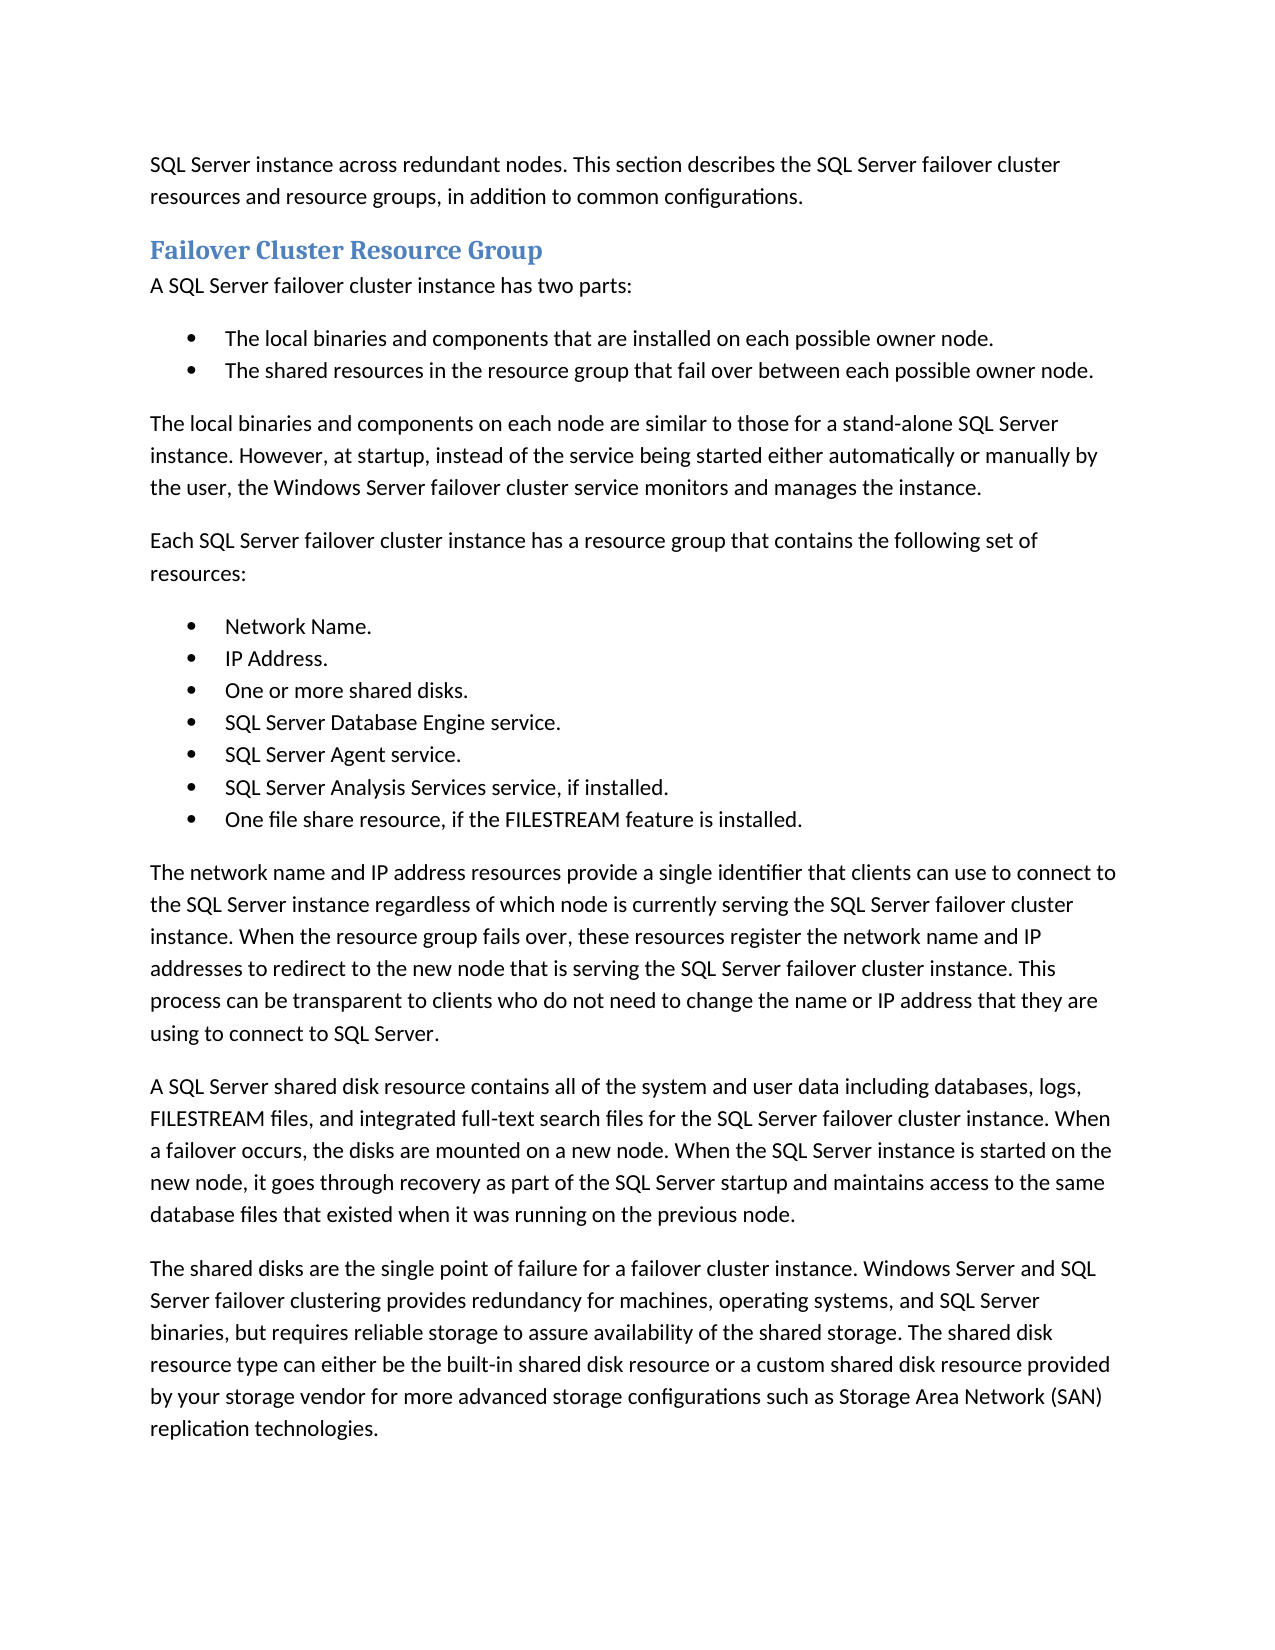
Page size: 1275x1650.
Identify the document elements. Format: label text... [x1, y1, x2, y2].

text The local binaries and components on each node are similar to those for a stand-alone SQL Server instance. However, at startup, instead of the service being started either automatically or manually by the user, the Windows Server failover cluster service monitors and manages the instance. [150, 409, 1125, 502]
list SQL Server Database Engine service. [187, 708, 1125, 736]
text A SQL Server shared disk resource contains all of the system and user data including databases, logs, FILESTREAM files, and integrated full-text search files for the SQL Server failover cluster instance. When a failover occurs, the disks are mounted on a new node. When the SQL Server instance is started on the new node, it goes through recovery as part of the SQL Server startup and maintains access to the same database files that existed when it was running on the previous node. [150, 1072, 1125, 1229]
text Each SQL Server failover cluster instance has a resource group that contains the following set of resources: [150, 527, 1125, 587]
list Network Name. [187, 612, 1125, 640]
list SQL Server Analysis Services service, if installed. [187, 773, 1125, 801]
list IP Address. [187, 644, 1125, 672]
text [150, 150, 1125, 210]
text The network name and IP address resources provide a single identifier that clients can use to connect to the SQL Server instance regardless of which node is currently serving the SQL Server failover cluster instance. When the resource group fails over, these resources register the network name and IP addresses to redirect to the new node that is serving the SQL Server failover cluster instance. This process can be transparent to clients who do not need to change the name or IP address that they are using to connect to SQL Server. [150, 858, 1125, 1047]
list The local binaries and components that are installed on each possible owner node. [187, 324, 1125, 352]
list One or more shared disks. [187, 676, 1125, 704]
text The shared disks are the single point of failure for a failover cluster instance. Windows Server and SQL Server failover clustering provides redundancy for machines, operating systems, and SQL Server binaries, but requires reliable storage to assure availability of the shared storage. The shared disk resource type can either be the built-in shared disk resource or a custom shared disk resource provided by your storage vendor for more advanced storage configurations such as Storage Area Network (SAN) replication technologies. [150, 1254, 1125, 1443]
text A SQL Server failover cluster instance has two parts: [150, 271, 1125, 299]
list SQL Server Agent service. [187, 741, 1125, 768]
list The shared resources in the resource group that fail over between each possible owner node. [187, 356, 1125, 384]
subtitle Failover Cluster Resource Group [150, 235, 1125, 266]
list One file share resource, if the FILESTREAM feature is installed. [187, 805, 1125, 833]
